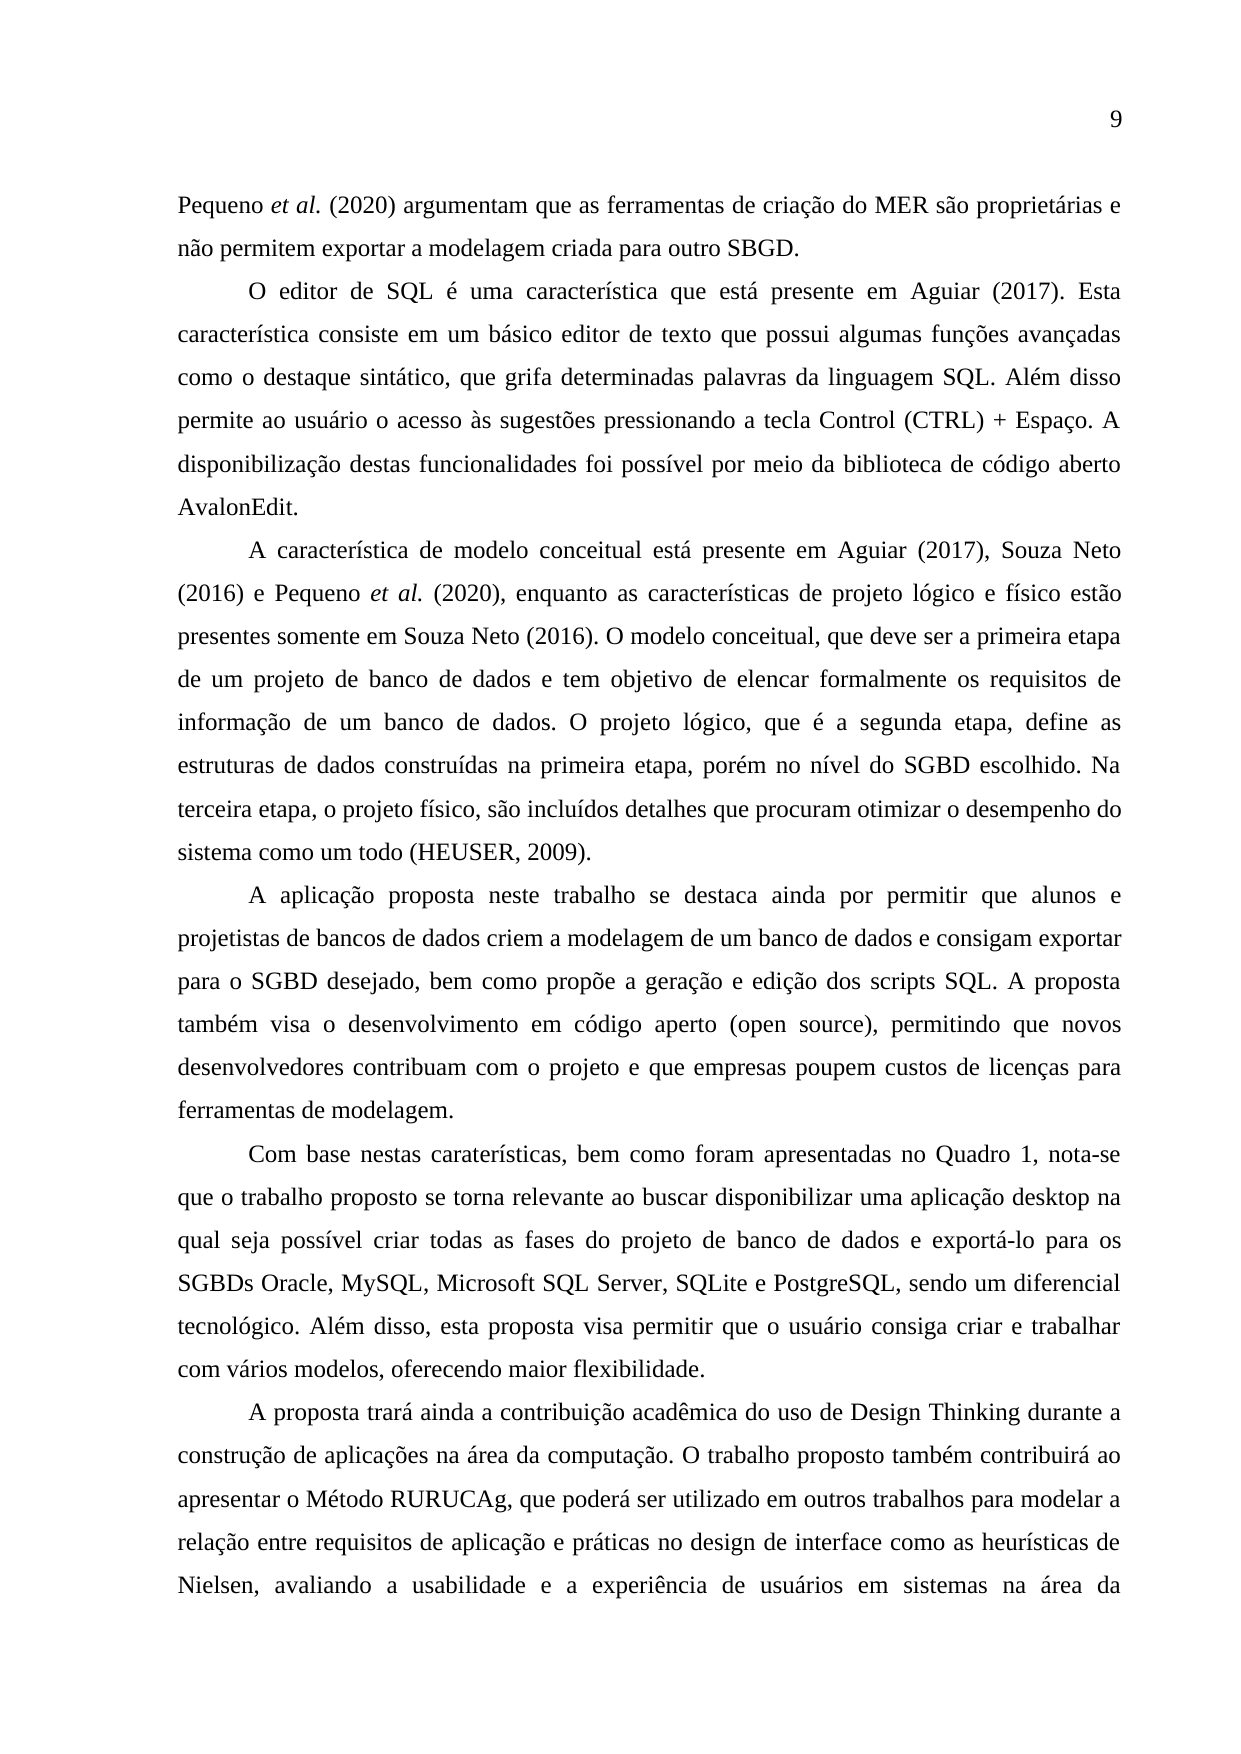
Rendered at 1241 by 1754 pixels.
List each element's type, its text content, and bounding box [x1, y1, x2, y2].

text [177, 190, 1122, 262]
text Com base nestas caraterísticas, bem como foram apresentadas no Quadro 1, nota-se que o trabalho proposto se torna relevante ao buscar disponibilizar uma aplicação desktop na qual seja possível criar todas as fases do projeto de banco de dados e exportá-lo para os SGBDs Oracle, MySQL, Microsoft SQL Server, SQLite e PostgreSQL, sendo um diferencial tecnológico. Além disso, esta proposta visa permitir que o usuário consiga criar e trabalhar com vários modelos, oferecendo maior flexibilidade. [177, 1139, 1122, 1383]
text O editor de SQL é uma característica que está presente em Aguiar (2017). Esta característica consiste em um básico editor de texto que possui algumas funções avançadas como o destaque sintático, que grifa determinadas palavras da linguagem SQL. Além disso permite ao usuário o acesso às sugestões pressionando a tecla Control (CTRL) + Espaço. A disponibilização destas funcionalidades foi possível por meio da biblioteca de código aberto AvalonEdit. [177, 276, 1122, 521]
text A aplicação proposta neste trabalho se destaca ainda por permitir que alunos e projetistas de bancos de dados criem a modelagem de um banco de dados e consigam exportar para o SGBD desejado, bem como propõe a geração e edição dos scripts SQL. A proposta também visa o desenvolvimento em código aperto (open source), permitindo que novos desenvolvedores contribuam com o projeto e que empresas poupem custos de licenças para ferramentas de modelagem. [177, 880, 1122, 1124]
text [177, 1397, 1122, 1599]
text A característica de modelo conceitual está presente em Aguiar (2017), Souza Neto (2016) e Pequeno et al. (2020), enquanto as características de projeto lógico e físico estão presentes somente em Souza Neto (2016). O modelo conceitual, que deve ser a primeira etapa de um projeto de banco de dados e tem objetivo de elencar formalmente os requisitos de informação de um banco de dados. O projeto lógico, que é a segunda etapa, define as estruturas de dados construídas na primeira etapa, porém no nível do SGBD escolhido. Na terceira etapa, o projeto físico, são incluídos detalhes que procuram otimizar o desempenho do sistema como um todo (HEUSER, 2009). [177, 535, 1122, 866]
